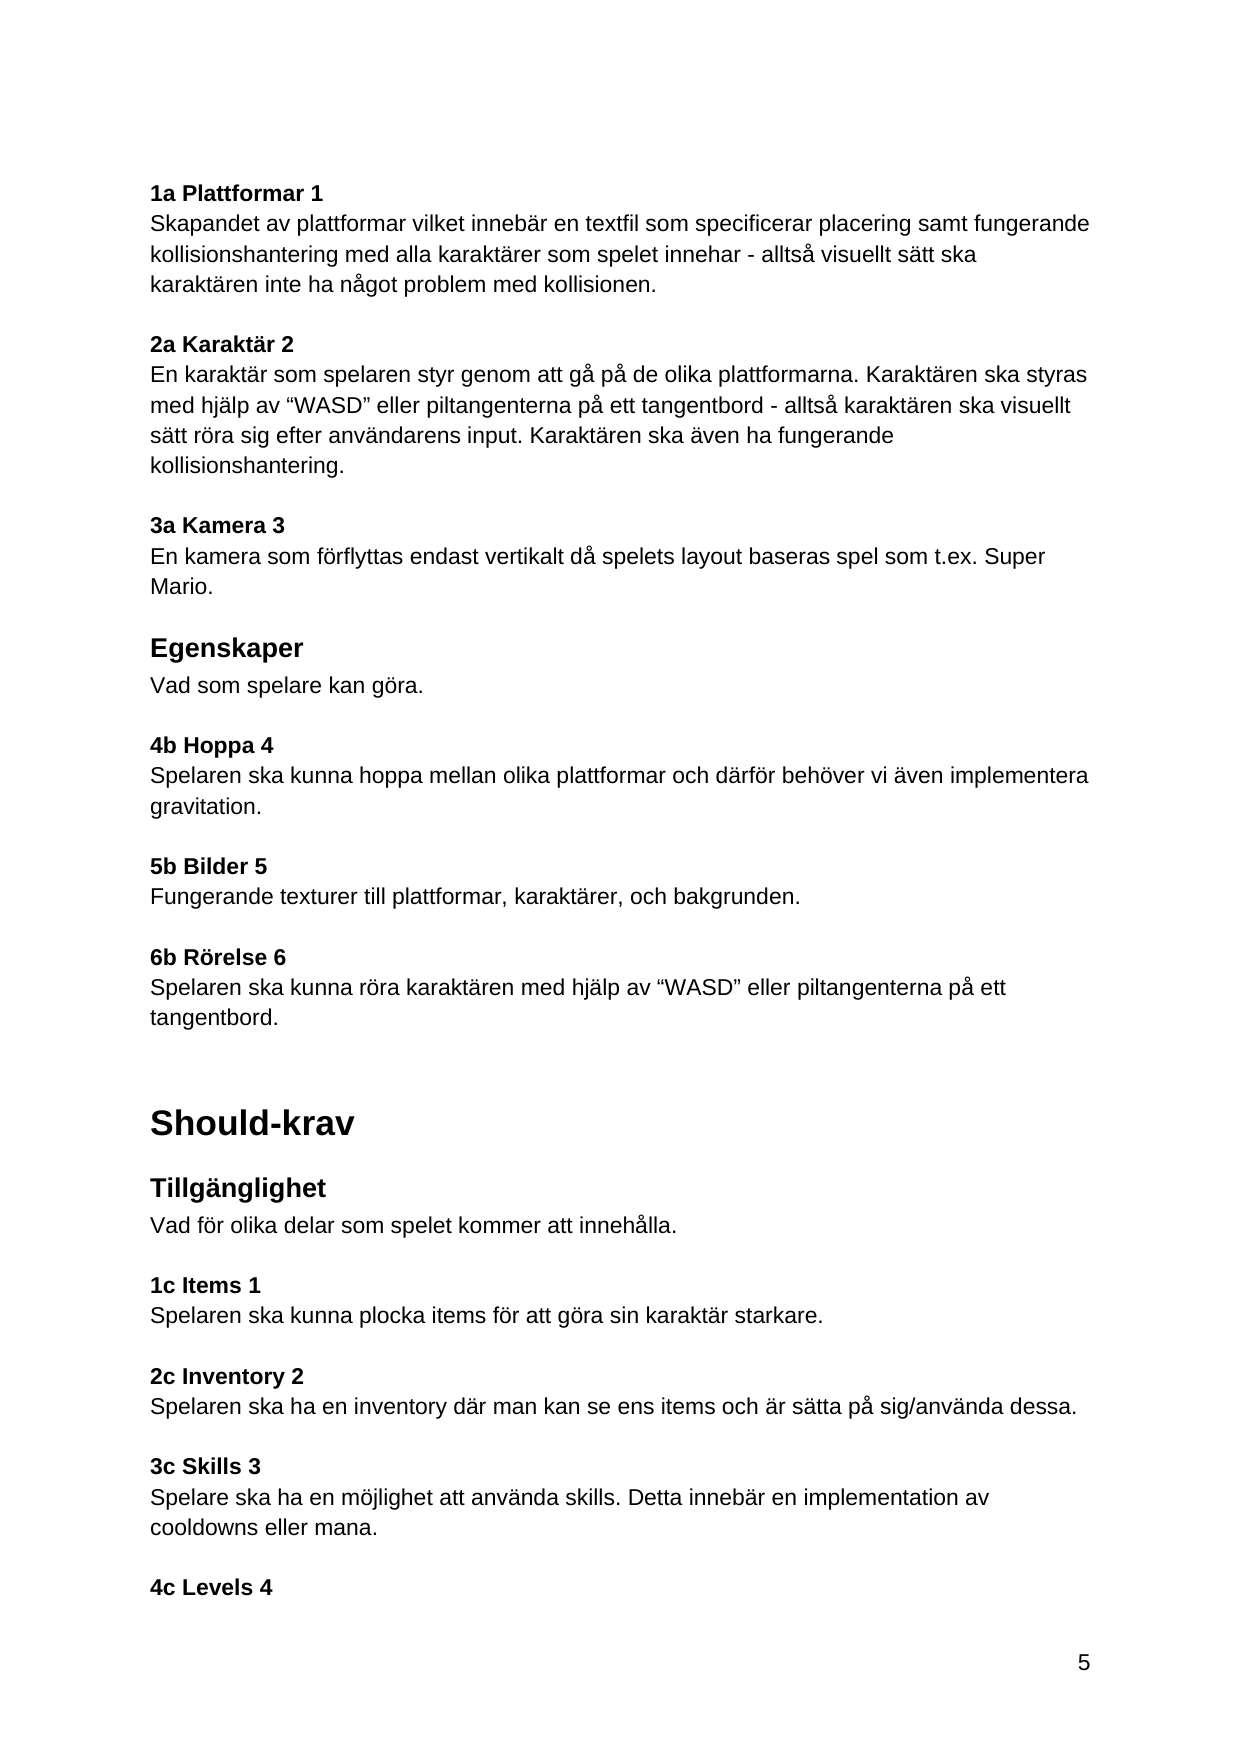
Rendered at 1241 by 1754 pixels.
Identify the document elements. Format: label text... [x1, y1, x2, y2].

text Fungerande texturer till plattformar, karaktärer, och bakgrunden. [150, 883, 1090, 910]
text Spelare ska ha en möjlighet att använda skills. Detta innebär en implementation av cooldowns eller mana. [150, 1483, 1090, 1540]
text 2c Inventory 2 [150, 1363, 1090, 1389]
text 4b Hoppa 4 [150, 732, 1090, 759]
text Spelaren ska kunna röra karaktären med hjälp av “WASD” eller piltangenterna på ett tangentbord. [150, 974, 1090, 1031]
text Skapandet av plattformar vilket innebär en textfil som specificerar placering samt fungerande kollisionshantering med alla karaktärer som spelet innehar - alltså visuellt sätt ska karaktären inte ha något problem med kollisionen. [150, 210, 1090, 297]
subtitle Egenskaper [150, 632, 1090, 663]
text 2a Karaktär 2 [150, 331, 1090, 358]
subtitle Tillgänglighet [150, 1172, 1090, 1203]
text 3a Kamera 3 [150, 512, 1090, 539]
text 5b Bilder 5 [150, 853, 1090, 879]
text Vad för olika delar som spelet kommer att innehålla. [150, 1212, 1090, 1238]
text 4c Levels 4 [150, 1574, 1090, 1600]
text Vad som spelare kan göra. [150, 672, 1090, 698]
text En kamera som förflyttas endast vertikalt då spelets layout baseras spel som t.ex. Super Mario. [150, 543, 1090, 599]
text En karaktär som spelaren styr genom att gå på de olika plattformarna. Karaktären ska styras med hjälp av “WASD” eller piltangenterna på ett tangentbord - alltså karaktären ska visuellt sätt röra sig efter användarens input. Karaktären ska även ha fungerande kollisionshantering. [150, 361, 1090, 478]
text Spelaren ska kunna plocka items för att göra sin karaktär starkare. [150, 1302, 1090, 1328]
text 3c Skills 3 [150, 1453, 1090, 1479]
subtitle Should-krav [150, 1102, 1090, 1143]
text 1c Items 1 [150, 1272, 1090, 1298]
text Spelaren ska kunna hoppa mellan olika plattformar och därför behöver vi även implementera gravitation. [150, 762, 1090, 819]
text 6b Rörelse 6 [150, 944, 1090, 970]
text Spelaren ska ha en inventory där man kan se ens items och är sätta på sig/använda dessa. [150, 1393, 1090, 1419]
text 1a Plattformar 1 [150, 180, 1090, 207]
